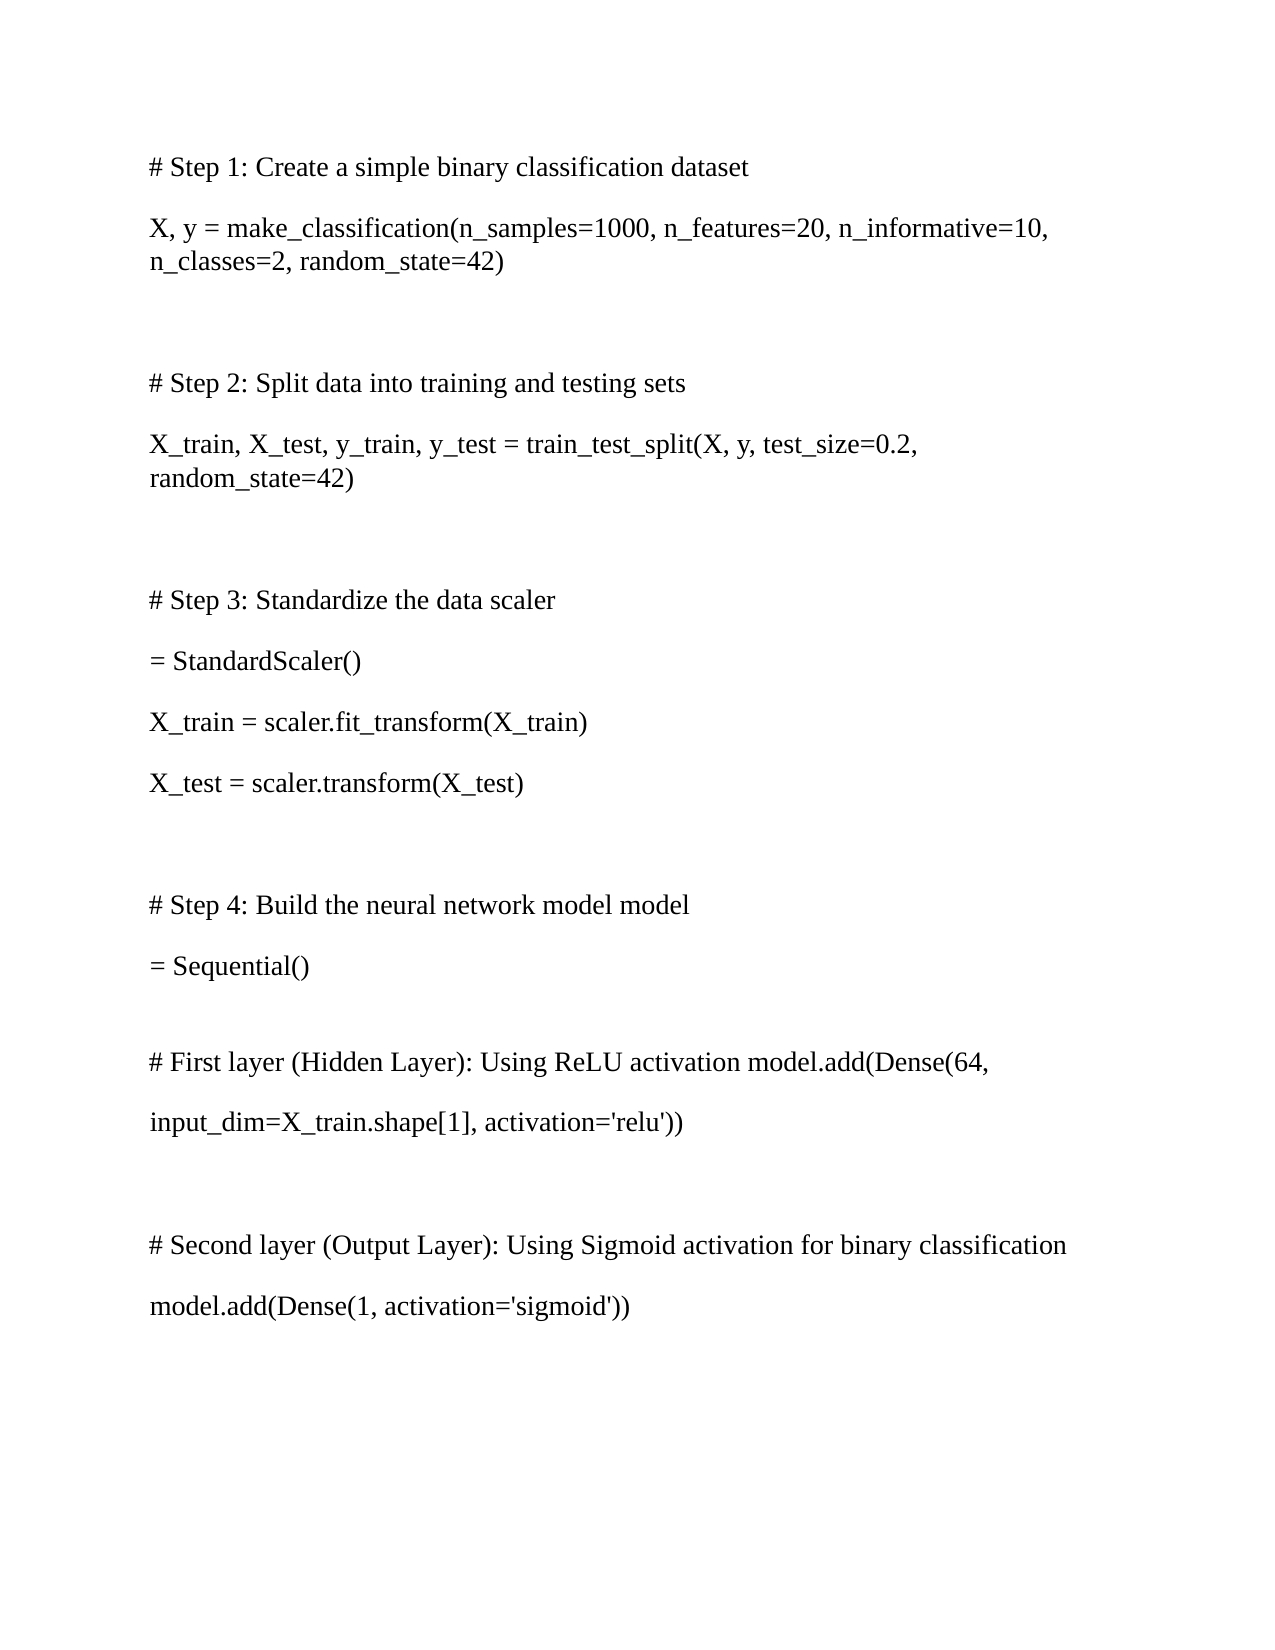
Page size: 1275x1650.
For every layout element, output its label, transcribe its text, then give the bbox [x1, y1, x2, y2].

text # Step 2: Split data into training and testing sets [148, 367, 1125, 399]
text # First layer (Hidden Layer): Using ReLU activation model.add(Dense(64, input_dim=X_train.shape[1], activation='relu')) [148, 1045, 992, 1138]
text # Step 4: Build the neural network model model = Sequential() [148, 888, 692, 981]
text X_train, X_test, y_train, y_test = train_test_split(X, y, test_size=0.2, random_state=42) [148, 427, 1125, 493]
text X, y = make_classification(n_samples=1000, n_features=20, n_informative=10, n_classes=2, random_state=42) [148, 211, 1125, 277]
text # Second layer (Output Layer): Using Sigmoid activation for binary classification model.add(Dense(1, activation='sigmoid')) [148, 1228, 1125, 1321]
text X_train = scaler.fit_transform(X_train) [148, 705, 1125, 737]
text X_test = scaler.transform(X_test) [148, 766, 1125, 798]
text # Step 1: Create a simple binary classification dataset [148, 150, 1125, 182]
text # Step 3: Standardize the data scaler = StandardScaler() [148, 583, 558, 676]
